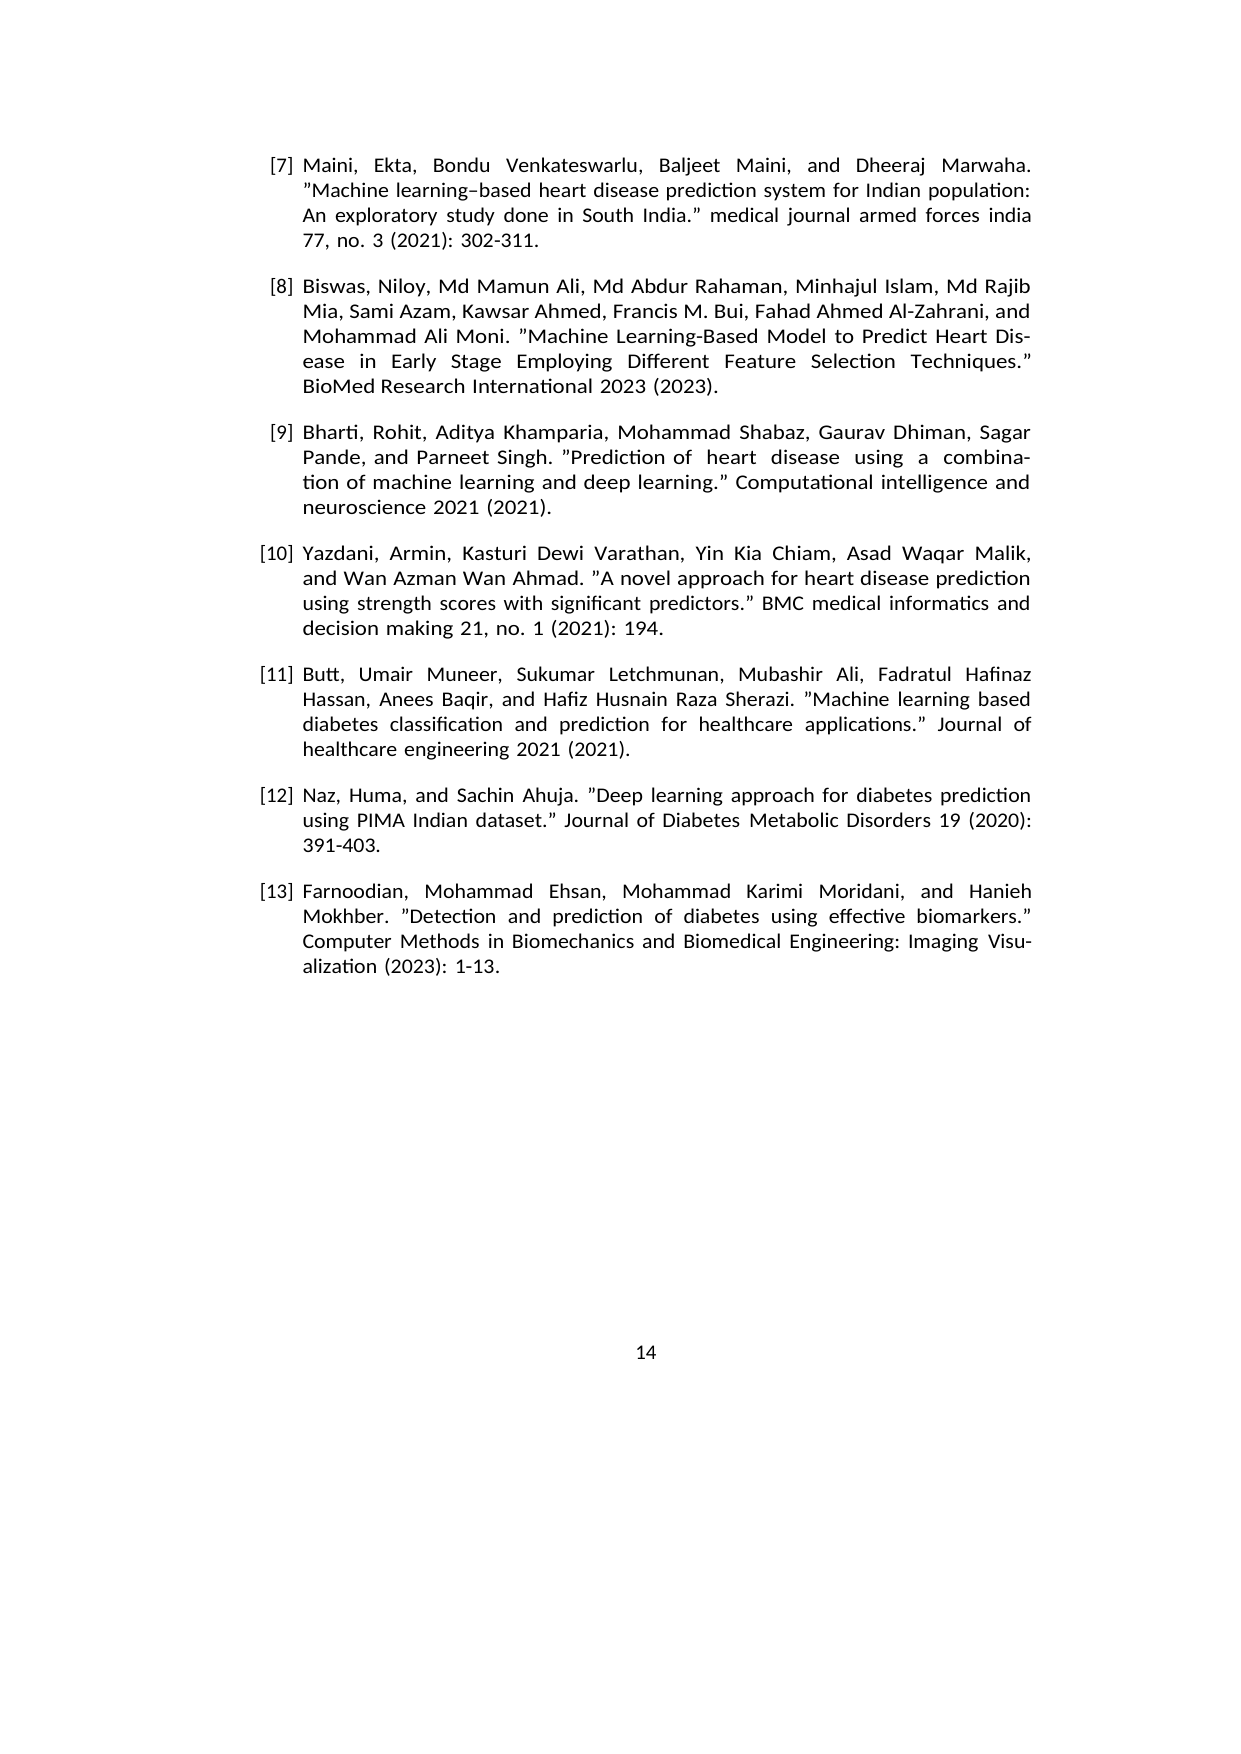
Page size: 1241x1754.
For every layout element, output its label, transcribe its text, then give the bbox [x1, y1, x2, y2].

list Farnoodian, Mohammad Ehsan, Mohammad Karimi Moridani, and Hanieh Mokhber. ”Detection and prediction of diabetes using effective biomarkers.” Computer Methods in Biomechanics and Biomedical Engineering: Imaging Visu- alization (2023): 1-13. [259, 878, 1032, 978]
list Maini, Ekta, Bondu Venkateswarlu, Baljeet Maini, and Dheeraj Marwaha. ”Machine learning–based heart disease prediction system for Indian population: An exploratory study done in South India.” medical journal armed forces india 77, no. 3 (2021): 302-311. [270, 153, 1032, 253]
list Biswas, Niloy, Md Mamun Ali, Md Abdur Rahaman, Minhajul Islam, Md Rajib Mia, Sami Azam, Kawsar Ahmed, Francis M. Bui, Fahad Ahmed Al-Zahrani, and Mohammad Ali Moni. ”Machine Learning-Based Model to Predict Heart Dis- ease in Early Stage Employing Different Feature Selection Techniques.” BioMed Research International 2023 (2023). [270, 274, 1032, 399]
text 14 [298, 1339, 993, 1364]
list Bharti, Rohit, Aditya Khamparia, Mohammad Shabaz, Gaurav Dhiman, Sagar Pande, and Parneet Singh. ”Prediction of heart disease using a combina- tion of machine learning and deep learning.” Computational intelligence and neuroscience 2021 (2021). [270, 420, 1032, 520]
list Butt, Umair Muneer, Sukumar Letchmunan, Mubashir Ali, Fadratul Hafinaz Hassan, Anees Baqir, and Hafiz Husnain Raza Sherazi. ”Machine learning based diabetes classification and prediction for healthcare applications.” Journal of healthcare engineering 2021 (2021). [259, 662, 1032, 762]
list Yazdani, Armin, Kasturi Dewi Varathan, Yin Kia Chiam, Asad Waqar Malik, and Wan Azman Wan Ahmad. ”A novel approach for heart disease prediction using strength scores with significant predictors.” BMC medical informatics and decision making 21, no. 1 (2021): 194. [259, 541, 1032, 641]
list Naz, Huma, and Sachin Ahuja. ”Deep learning approach for diabetes prediction using PIMA Indian dataset.” Journal of Diabetes Metabolic Disorders 19 (2020): 391-403. [259, 783, 1032, 858]
